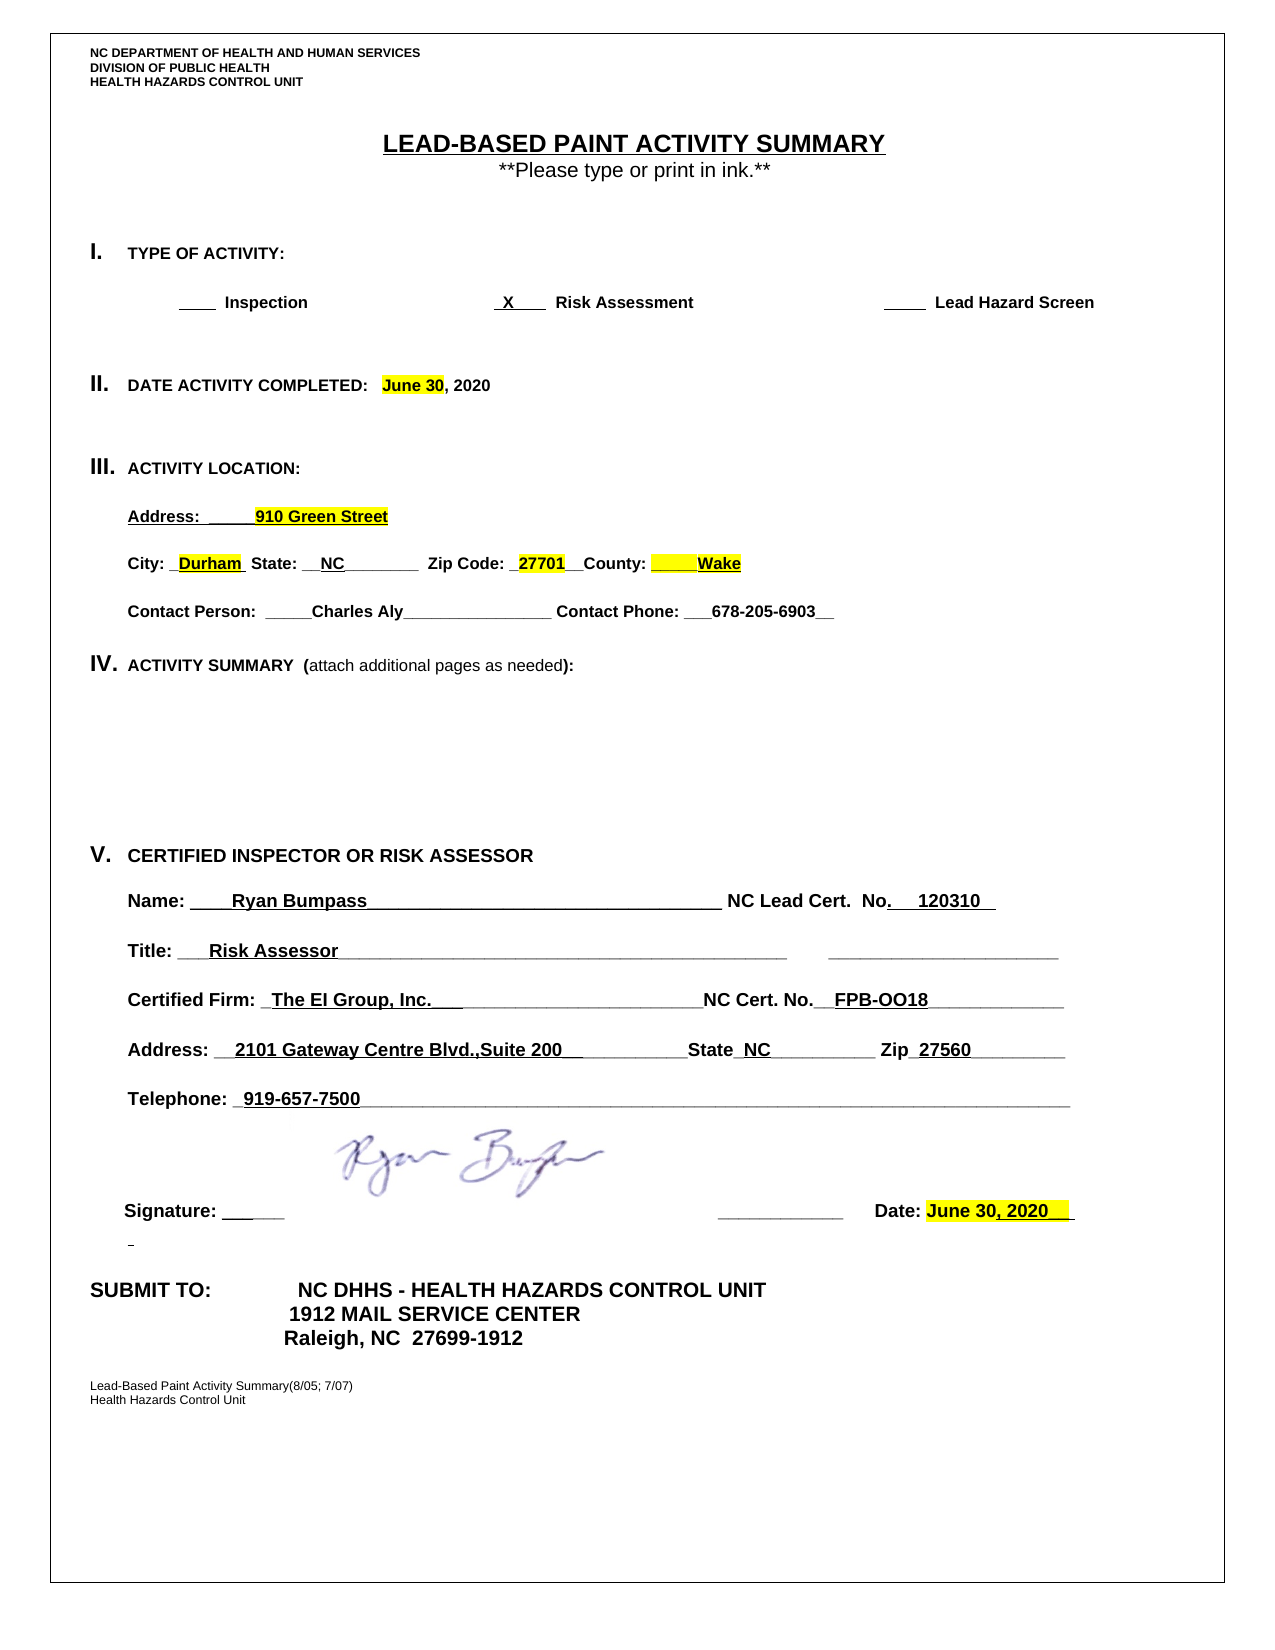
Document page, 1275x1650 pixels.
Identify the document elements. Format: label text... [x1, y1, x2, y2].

picture [289, 1109, 718, 1218]
table_header NC DEPARTMENT OF HEALTH AND HUMAN SERVICES DIVISION OF PUBLIC HEALTH HEALTH HAZARDS CONTROL UNIT LEAD-BASED PAINT ACTIVITY SUMMARY **Please type or print in ink.** TYPE OF ACTIVITY: Inspection X Risk Assessment Lead Hazard Screen DATE ACTIVITY COMPLETED: June 30, 2020 ACTIVITY LOCATION: Address: _____910 Green Street City: _Durham State: __NC________ Zip Code: _27701__County: _____Wake Contact Person: _____Charles Aly________________ Contact Phone: ___678-205-6903__ ACTIVITY SUMMARY (attach additional pages as needed): CERTIFIED INSPECTOR OR RISK ASSESSOR Name: ____Ryan Bumpass__________________________________ NC Lead Cert. No. 120310 Title: ___Risk Assessor___________________________________________ ______________________ Certified Firm: _The EI Group, Inc.__________________________NC Cert. No.__FPB-OO18_____________ Address: __2101 Gateway Centre Blvd.,Suite 200____________State_NC__________ Zip_27560_________ Telephone: _919-657-7500____________________________________________________________________ Signature: ______ ____________ Date: June 30, 2020__ SUBMIT TO: NC DHHS - HEALTH HAZARDS CONTROL UNIT 1912 MAIL SERVICE CENTER Raleigh, NC 27699-1912 Lead-Based Paint Activity Summary(8/05; 7/07) Health Hazards Control Unit [51, 34, 1224, 1582]
